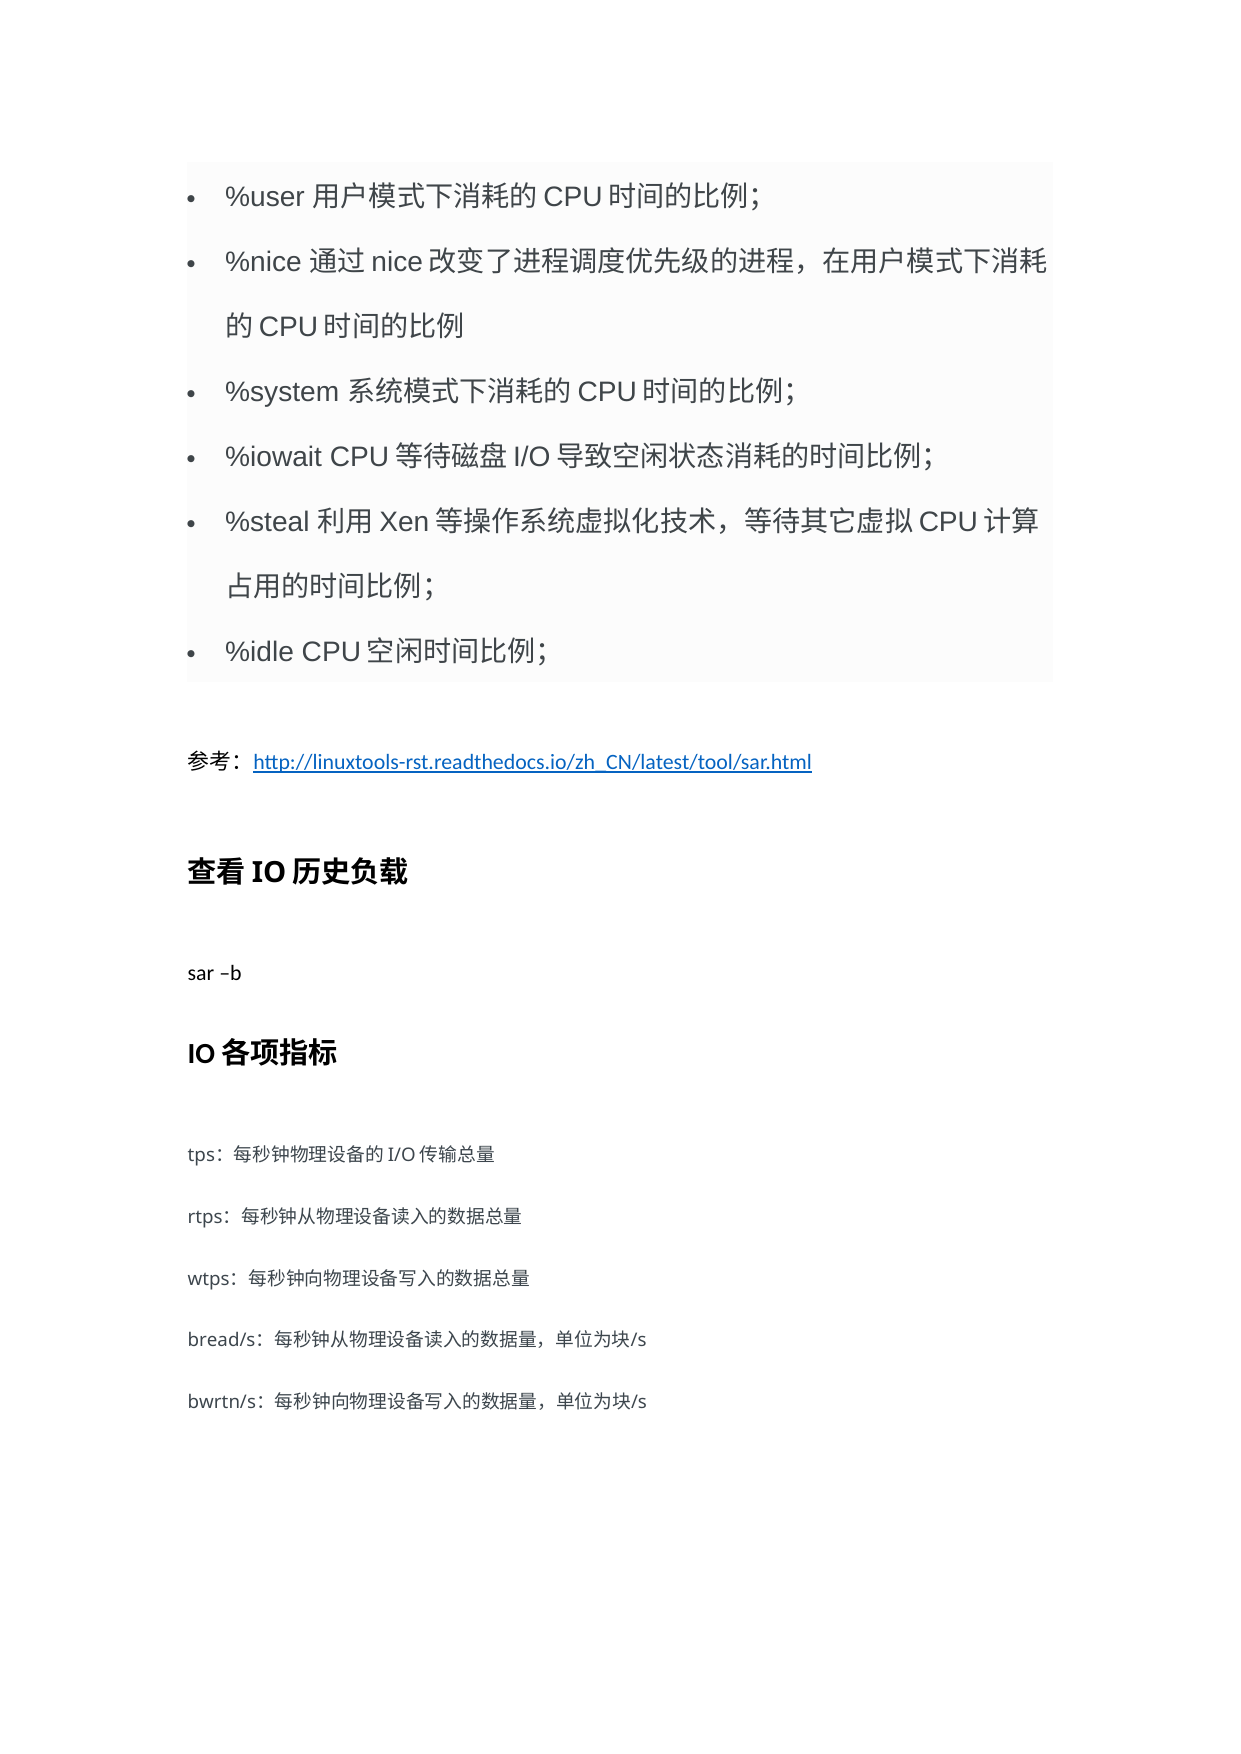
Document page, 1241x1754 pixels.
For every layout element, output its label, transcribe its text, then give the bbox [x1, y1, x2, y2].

list %user 用户模式下消耗的CPU时间的比例； [187, 162, 1053, 227]
list %system 系统模式下消耗的CPU时间的比例； [187, 357, 1053, 422]
list %iowait CPU等待磁盘I/O导致空闲状态消耗的时间比例； [187, 422, 1053, 487]
text rtps：每秒钟从物理设备读入的数据总量 [187, 1199, 1053, 1231]
list %idle CPU空闲时间比例； [187, 617, 1053, 682]
text tps：每秒钟物理设备的 I/O传输总量 [187, 1137, 1053, 1170]
subtitle 查看IO历史负载 [187, 838, 1053, 903]
text bwrtn/s：每秒钟向物理设备写入的数据量，单位为块/s [187, 1384, 1053, 1416]
text bread/s：每秒钟从物理设备读入的数据量，单位为块/s [187, 1322, 1053, 1355]
text 参考：http://linuxtools-rst.readthedocs.io/zh_CN/latest/tool/sar.html [187, 744, 1053, 776]
list %nice 通过nice改变了进程调度优先级的进程，在用户模式下消耗的CPU时间的比例 [187, 227, 1053, 357]
text sar –b [187, 957, 1053, 989]
text wtps：每秒钟向物理设备写入的数据总量 [187, 1261, 1053, 1293]
list %steal 利用Xen等操作系统虚拟化技术，等待其它虚拟CPU计算占用的时间比例； [187, 487, 1053, 617]
subtitle IO各项指标 [187, 1018, 1053, 1083]
